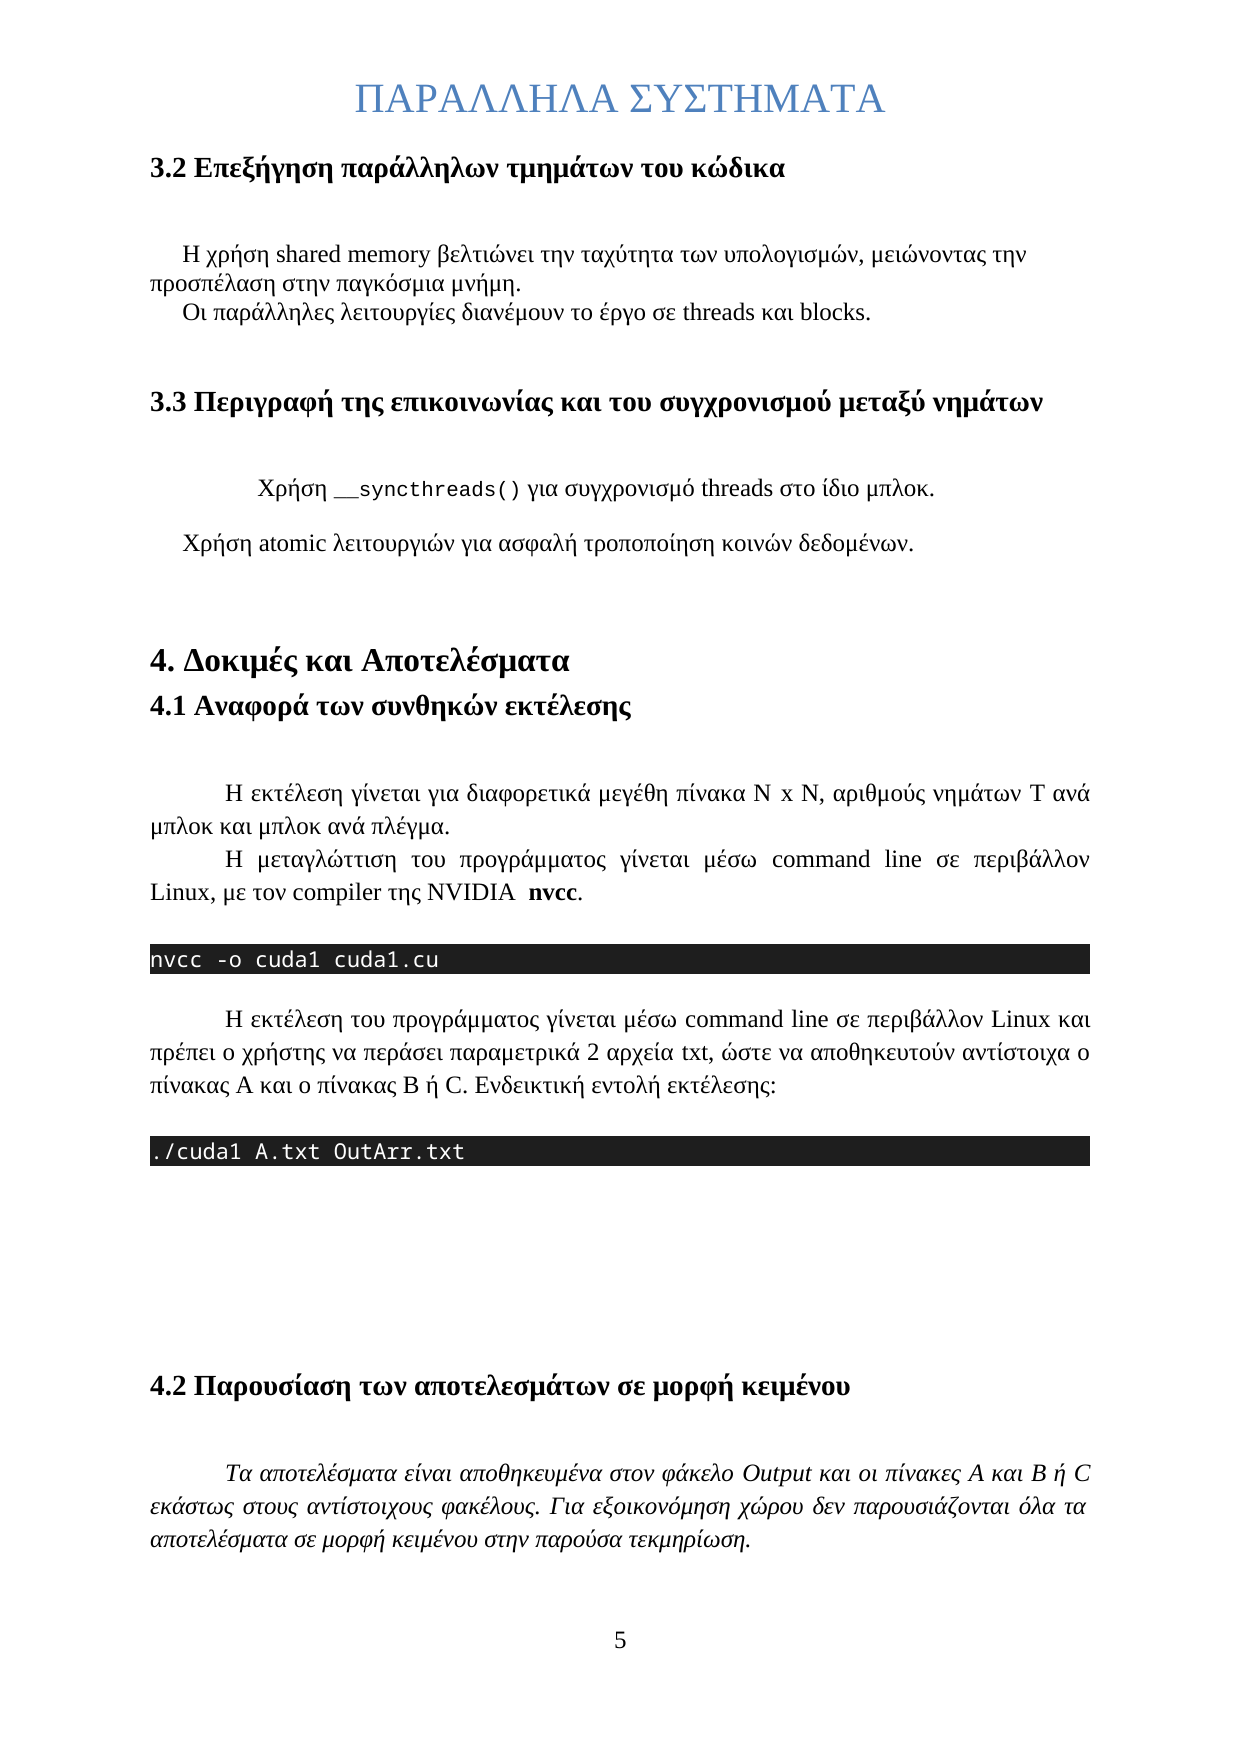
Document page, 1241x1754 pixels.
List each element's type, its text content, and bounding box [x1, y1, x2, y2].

text Η εκτέλεση γίνεται για διαφορετικά μεγέθη πίνακα Ν x N, αριθμούς νημάτων T ανά μπλοκ και μπλοκ ανά πλέγμα. [150, 778, 1090, 840]
text  Η χρήση shared memory βελτιώνει την ταχύτητα των υπολογισμών, μειώνοντας την προσπέλαση στην παγκόσμια μνήμη. [150, 239, 1090, 297]
subtitle 4. Δοκιμές και Αποτελέσματα [150, 640, 1090, 678]
subtitle 4.1 Αναφορά των συνθηκών εκτέλεσης [150, 688, 1090, 722]
subtitle 4.2 Παρουσίαση των αποτελεσμάτων σε μορφή κειμένου [150, 1368, 1090, 1402]
text  Χρήση __syncthreads() για συγχρονισμό threads στο ίδιο μπλοκ. [150, 473, 1090, 503]
subtitle 3.2 Επεξήγηση παράλληλων τμημάτων του κώδικα [150, 150, 1090, 183]
text  Χρήση atomic λειτουργιών για ασφαλή τροποποίηση κοινών δεδομένων. [150, 528, 1090, 557]
text nvcc -o cuda1 cuda1.cu [150, 944, 1090, 974]
text Η μεταγλώττιση του προγράμματος γίνεται μέσω command line σε περιβάλλον Linux, με τον compiler της NVIDIA nvcc. [150, 844, 1090, 906]
text ./cuda1 A.txt OutArr.txt [150, 1136, 1090, 1166]
text Τα αποτελέσματα είναι αποθηκευμένα στον φάκελο Output και οι πίνακες A και B ή C εκάστως στους αντίστοιχους φακέλους. Για εξοικονόμηση χώρου δεν παρουσιάζονται όλα τα αποτελέσματα σε μορφή κειμένου στην παρούσα τεκμηρίωση. [150, 1458, 1090, 1553]
subtitle 3.3 Περιγραφή της επικοινωνίας και του συγχρονισμού μεταξύ νημάτων [150, 384, 1090, 417]
list  Οι παράλληλες λειτουργίες διανέμουν το έργο σε threads και blocks. [150, 297, 1090, 326]
text Η εκτέλεση του προγράμματος γίνεται μέσω command line σε περιβάλλον Linux και πρέπει ο χρήστης να περάσει παραμετρικά 2 αρχεία txt, ώστε να αποθηκευτούν αντίστοιχα ο πίνακας Α και ο πίνακας Β ή C. Ενδεικτική εντολή εκτέλεσης: [150, 1004, 1090, 1099]
